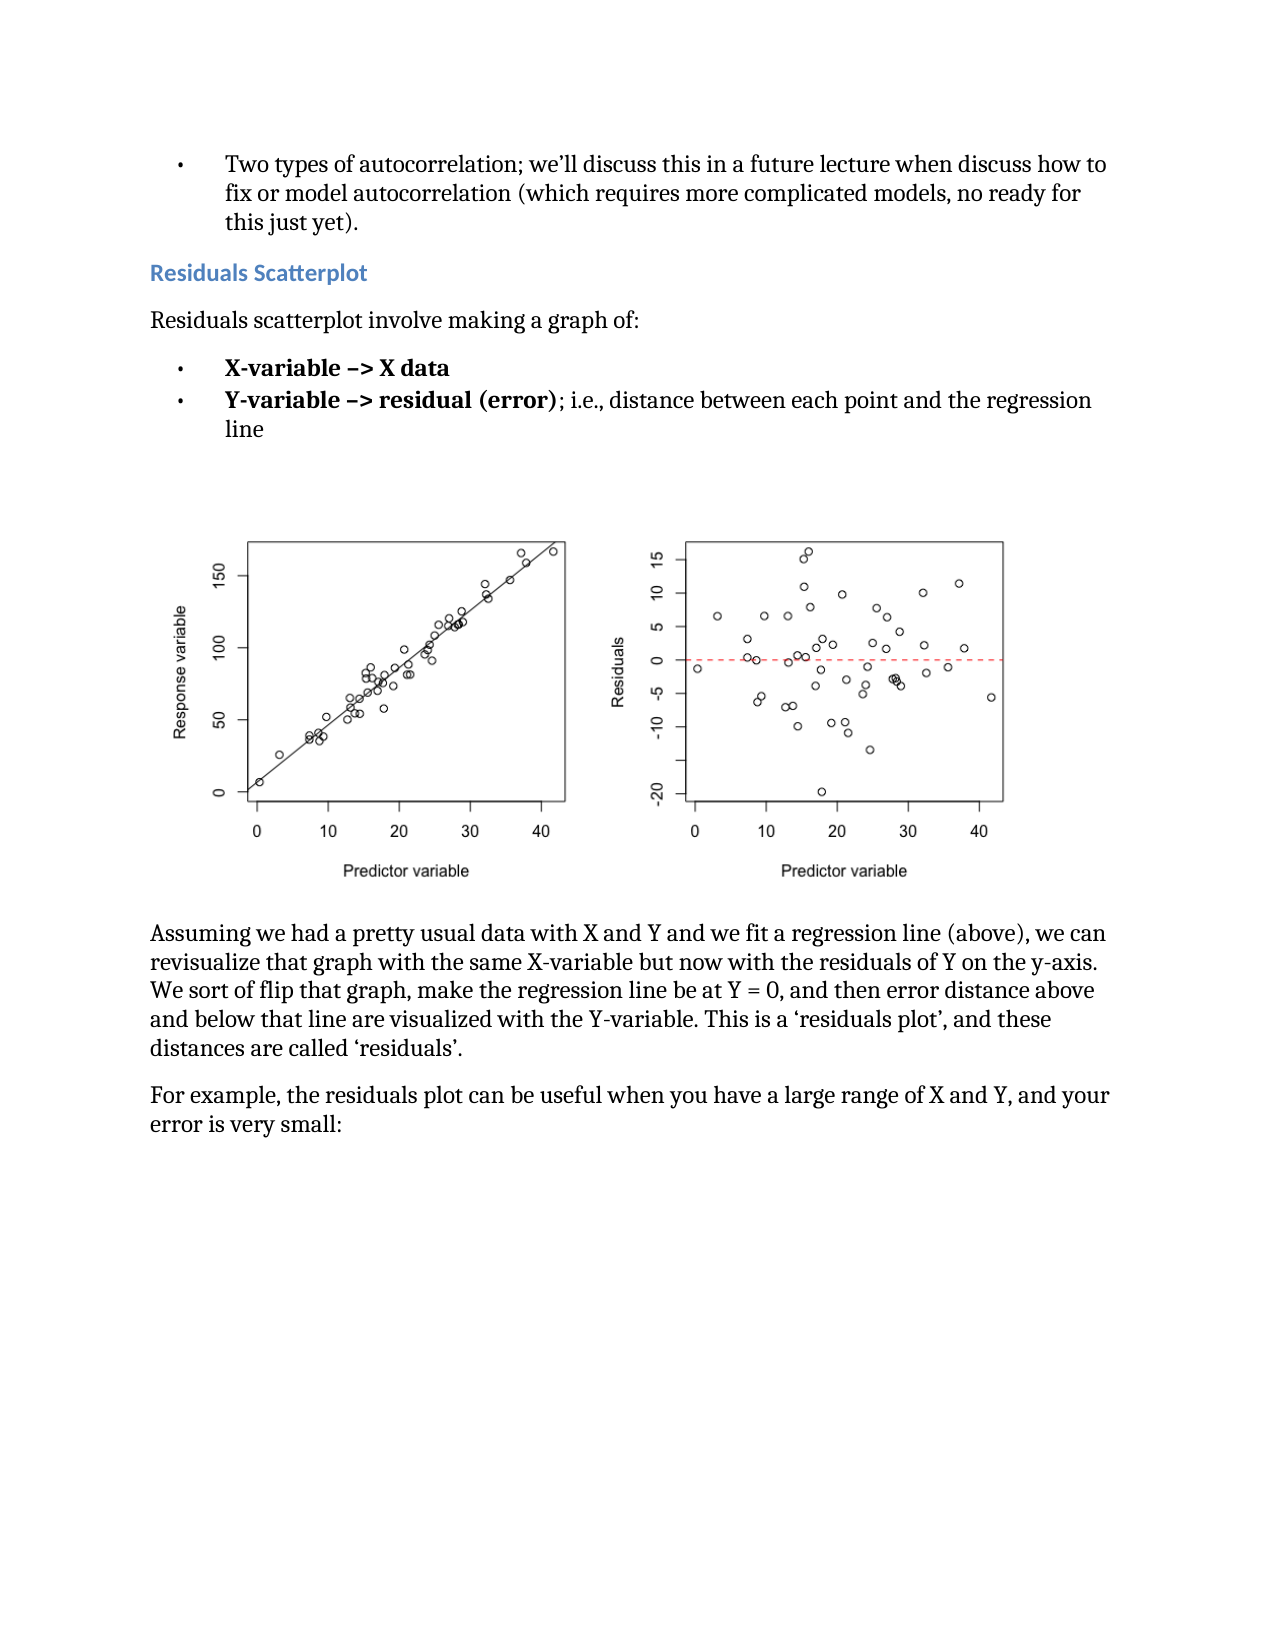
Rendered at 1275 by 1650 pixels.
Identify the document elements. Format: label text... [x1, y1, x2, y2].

list Two types of autocorrelation; we’ll discuss this in a future lecture when discuss how to fix or model autocorrelation (which requires more complicated models, no ready for this just yet). [175, 150, 1125, 236]
text Assuming we had a pretty usual data with X and Y and we fit a regression line (above), we can revisualize that graph with the same X-variable but now with the residuals of Y on the y-axis. We sort of flip that graph, make the regression line be at Y = 0, and then error distance above and below that line are visualized with the Y-variable. This is a ‘residuals plot’, and these distances are called ‘residuals’. [150, 919, 1125, 1063]
text Residuals scatterplot involve making a graph of: [150, 306, 1125, 335]
list Y-variable –> residual (error); i.e., distance between each point and the regression line [175, 386, 1125, 444]
subtitle Residuals Scatterplot [150, 257, 1125, 288]
picture [168, 462, 1044, 901]
text For example, the residuals plot can be useful when you have a large range of X and Y, and your error is very small: [150, 1081, 1125, 1139]
list X-variable –> X data [175, 354, 1125, 383]
